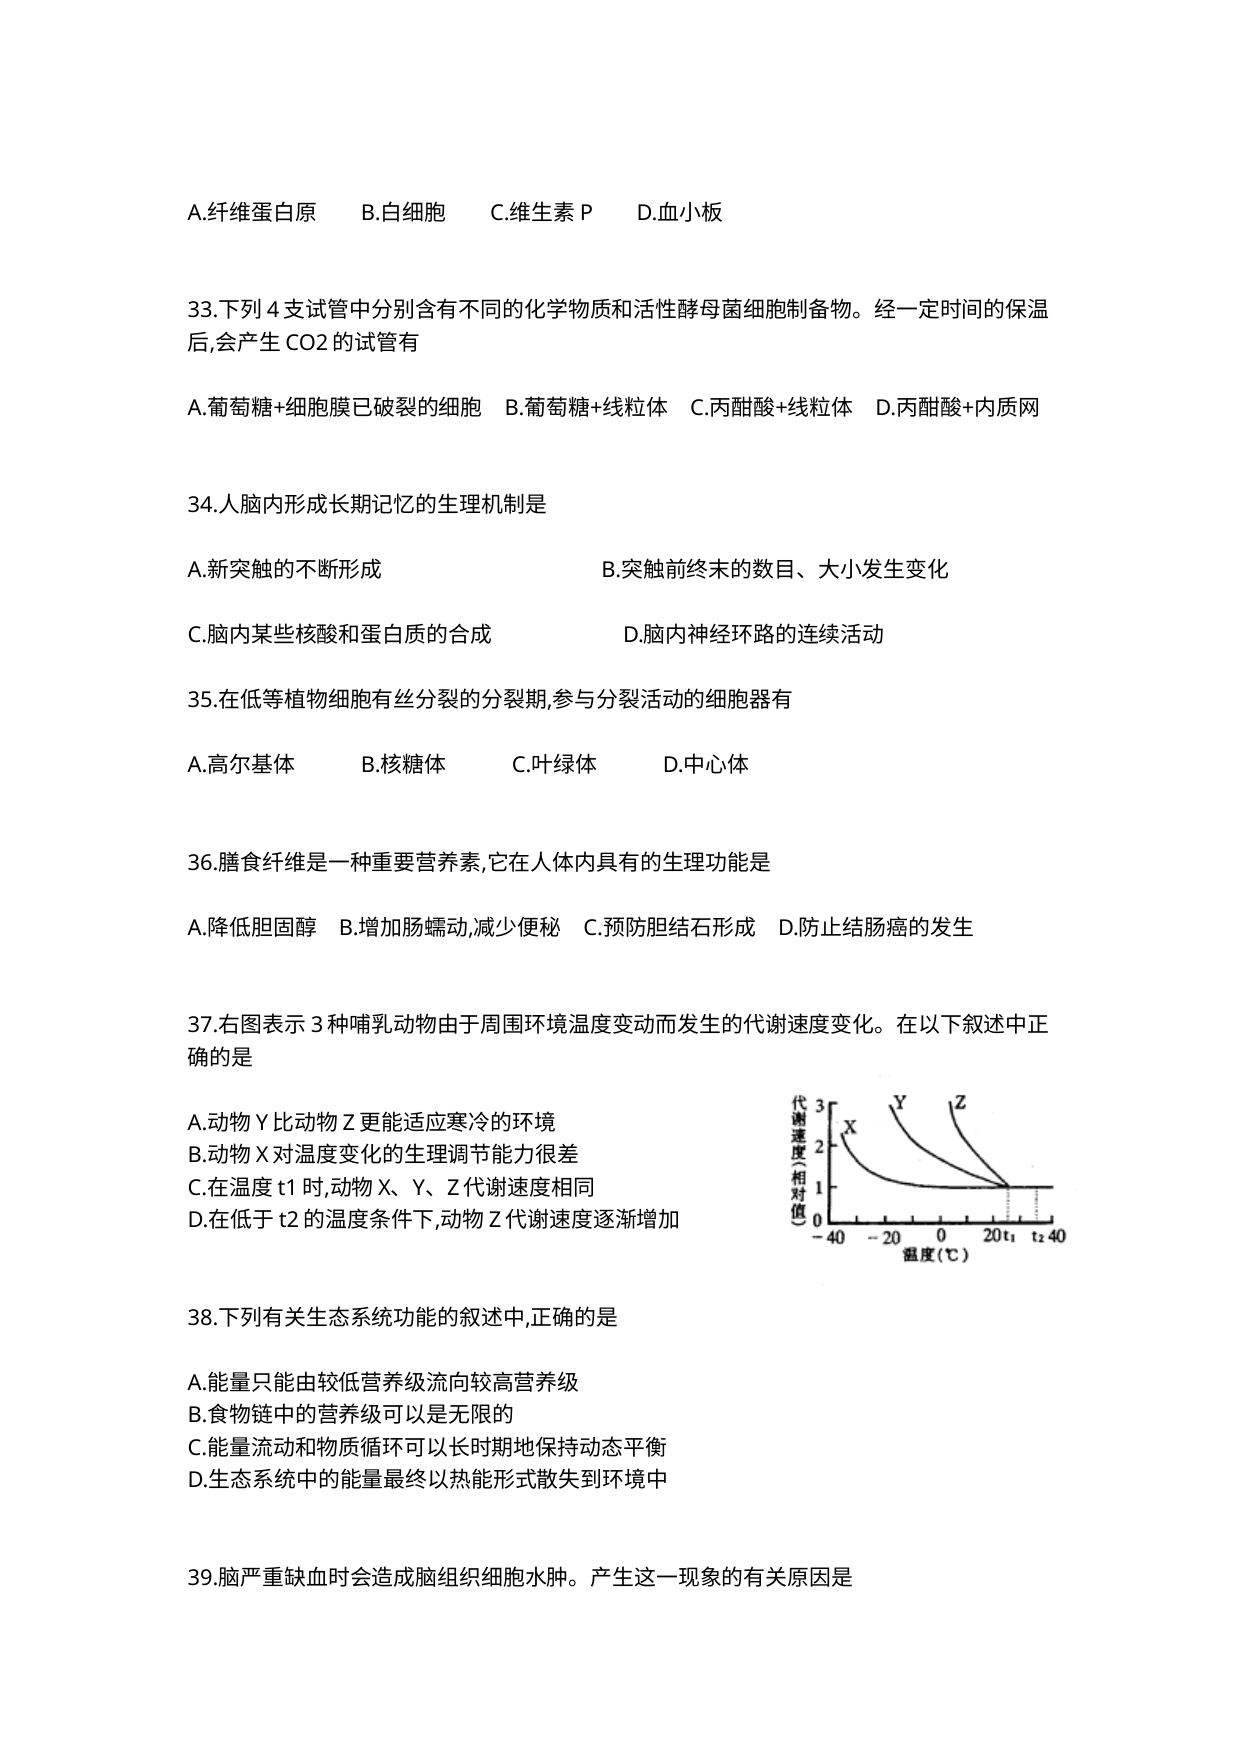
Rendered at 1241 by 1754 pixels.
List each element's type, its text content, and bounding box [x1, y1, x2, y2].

text 39.脑严重缺血时会造成脑组织细胞水肿。产生这一现象的有关原因是 [187, 1559, 1053, 1592]
text A.新突触的不断形成 B.突触前终末的数目、大小发生变化 [187, 552, 1053, 584]
text A.动物Y比动物Z更能适应寒冷的环境 [187, 1104, 768, 1137]
text C.在温度t1时,动物X、Y、Z代谢速度相同 [187, 1169, 768, 1202]
text 33.下列4支试管中分别含有不同的化学物质和活性酵母菌细胞制备物。经一定时间的保温后,会产生CO2的试管有 [187, 292, 1053, 357]
text 36.膳食纤维是一种重要营养素,它在人体内具有的生理功能是 [187, 844, 1053, 877]
text 37.右图表示3种哺乳动物由于周围环境温度变动而发生的代谢速度变化。在以下叙述中正确的是 [187, 1007, 1053, 1072]
text A.高尔基体 B.核糖体 C.叶绿体 D.中心体 [187, 747, 1053, 779]
text 38.下列有关生态系统功能的叙述中,正确的是 [187, 1299, 1053, 1332]
text D.在低于t2的温度条件下,动物Z代谢速度逐渐增加 [187, 1202, 768, 1234]
text A.纤维蛋白原 B.白细胞 C.维生素P D.血小板 [187, 194, 1053, 227]
picture [768, 1072, 1090, 1288]
text A.能量只能由较低营养级流向较高营养级 [187, 1364, 1053, 1397]
text A.降低胆固醇 B.增加肠蠕动,减少便秘 C.预防胆结石形成 D.防止结肠癌的发生 [187, 909, 1053, 942]
text B.食物链中的营养级可以是无限的 [187, 1397, 1053, 1429]
text C.能量流动和物质循环可以长时期地保持动态平衡 [187, 1429, 1053, 1462]
text A.葡萄糖+细胞膜已破裂的细胞 B.葡萄糖+线粒体 C.丙酣酸+线粒体 D.丙酣酸+内质网 [187, 389, 1053, 422]
text C.脑内某些核酸和蛋白质的合成 D.脑内神经环路的连续活动 [187, 617, 1053, 649]
text B.动物X对温度变化的生理调节能力很差 [187, 1137, 768, 1169]
text 34.人脑内形成长期记忆的生理机制是 [187, 487, 1053, 519]
text D.生态系统中的能量最终以热能形式散失到环境中 [187, 1462, 1053, 1494]
text 35.在低等植物细胞有丝分裂的分裂期,参与分裂活动的细胞器有 [187, 682, 1053, 714]
